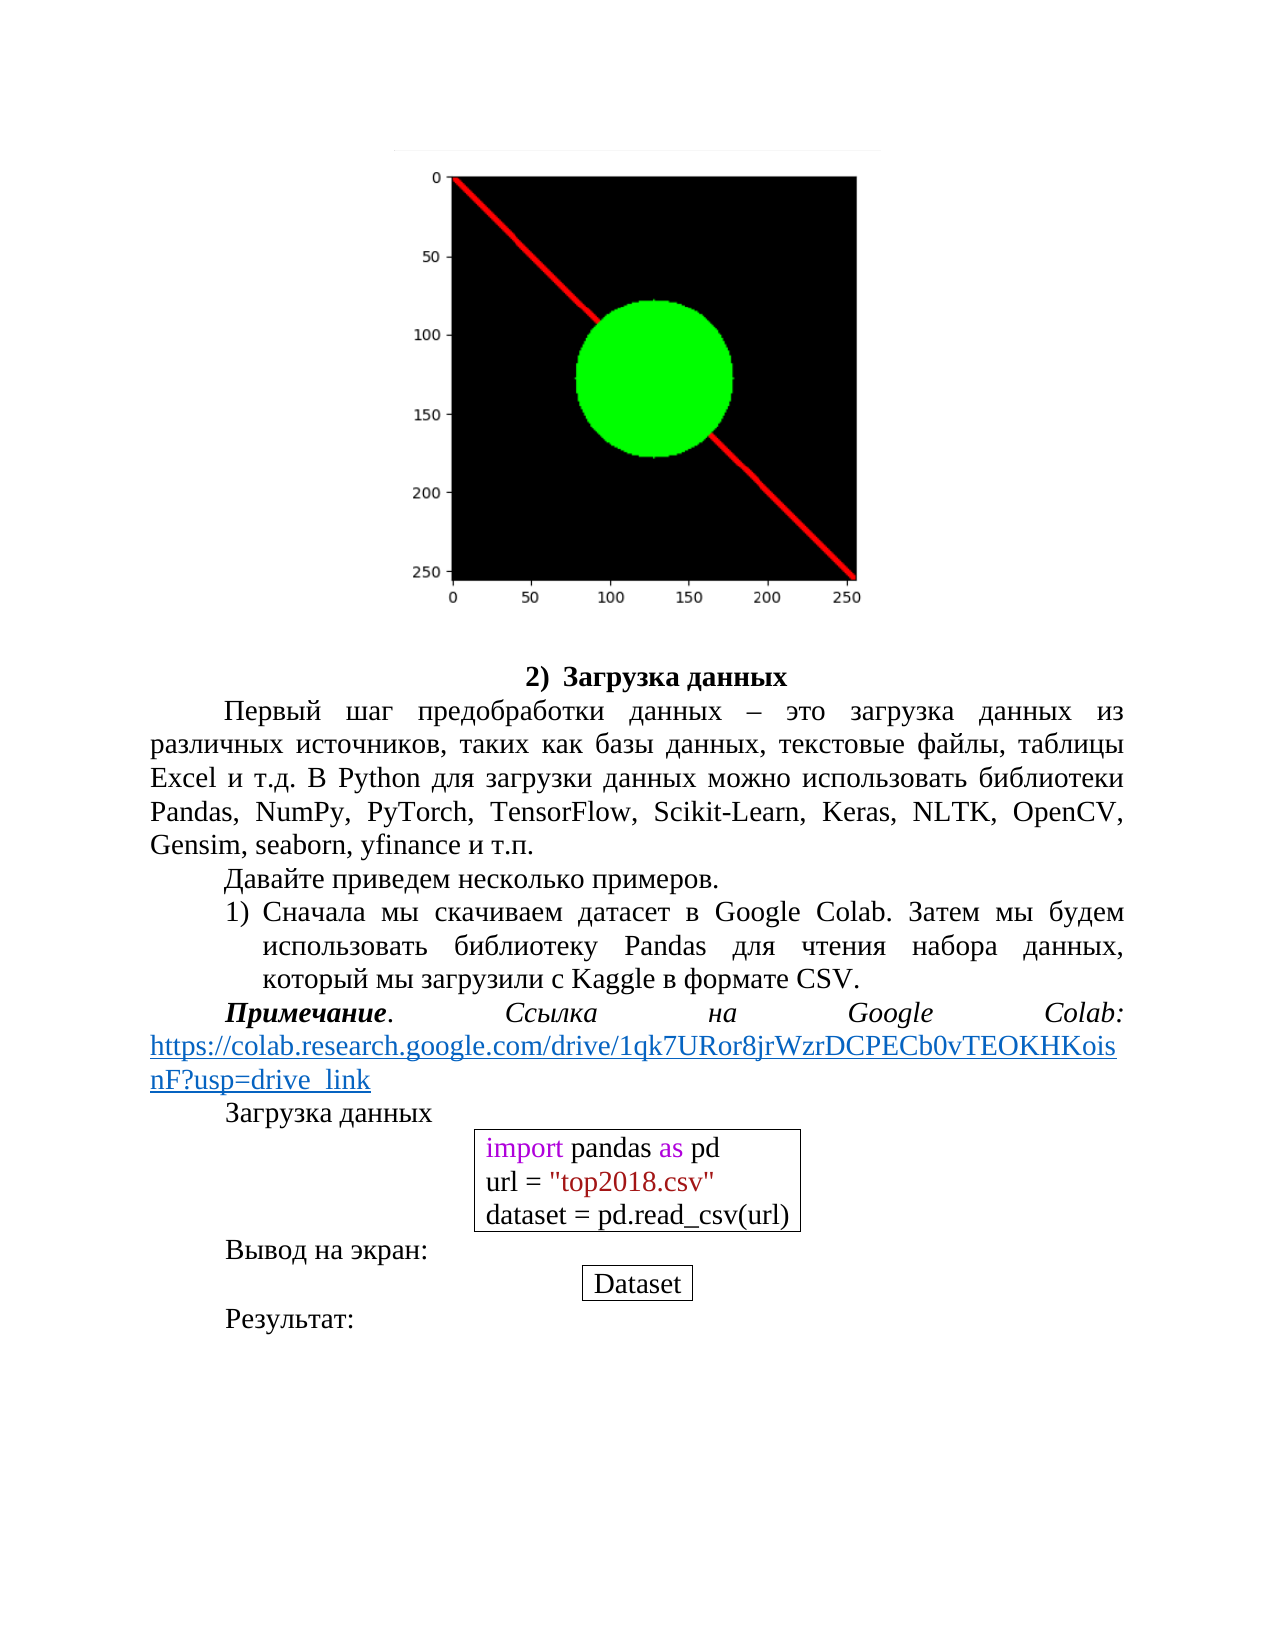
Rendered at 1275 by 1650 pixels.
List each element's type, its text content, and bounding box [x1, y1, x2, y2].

text Результат: [150, 1301, 1125, 1334]
text Примечание. Ссылка на Google Colab: https://colab.research.google.com/drive/1qk7URor8jrWzrDCPECb0vTEOKHKoisnF?usp=drive_link [150, 995, 1125, 1096]
list Сначала мы скачиваем датасет в Google Colab. Затем мы будем использовать библиотеку Pandas для чтения набора данных, который мы загрузили с Kaggle в формате CSV. [225, 894, 1125, 995]
table_header import pandas as pd url = "top2018.csv" dataset = pd.read_csv(url) [475, 1130, 800, 1231]
text Давайте приведем несколько примеров. [150, 861, 1125, 894]
list Загрузка данных [187, 659, 1125, 693]
table_header Dataset [583, 1266, 692, 1300]
picture [394, 150, 881, 626]
text Вывод на экран: [150, 1232, 1125, 1265]
text Первый шаг предобработки данных – это загрузка данных из различных источников, таких как базы данных, текстовые файлы, таблицы Excel и т.д. В Python для загрузки данных можно использовать библиотеки Pandas, NumPy, PyTorch, TensorFlow, Scikit-Learn, Keras, NLTK, OpenCV, Gensim, seaborn, yfinance и т.п. [150, 693, 1125, 861]
text Загрузка данных [150, 1096, 1125, 1129]
